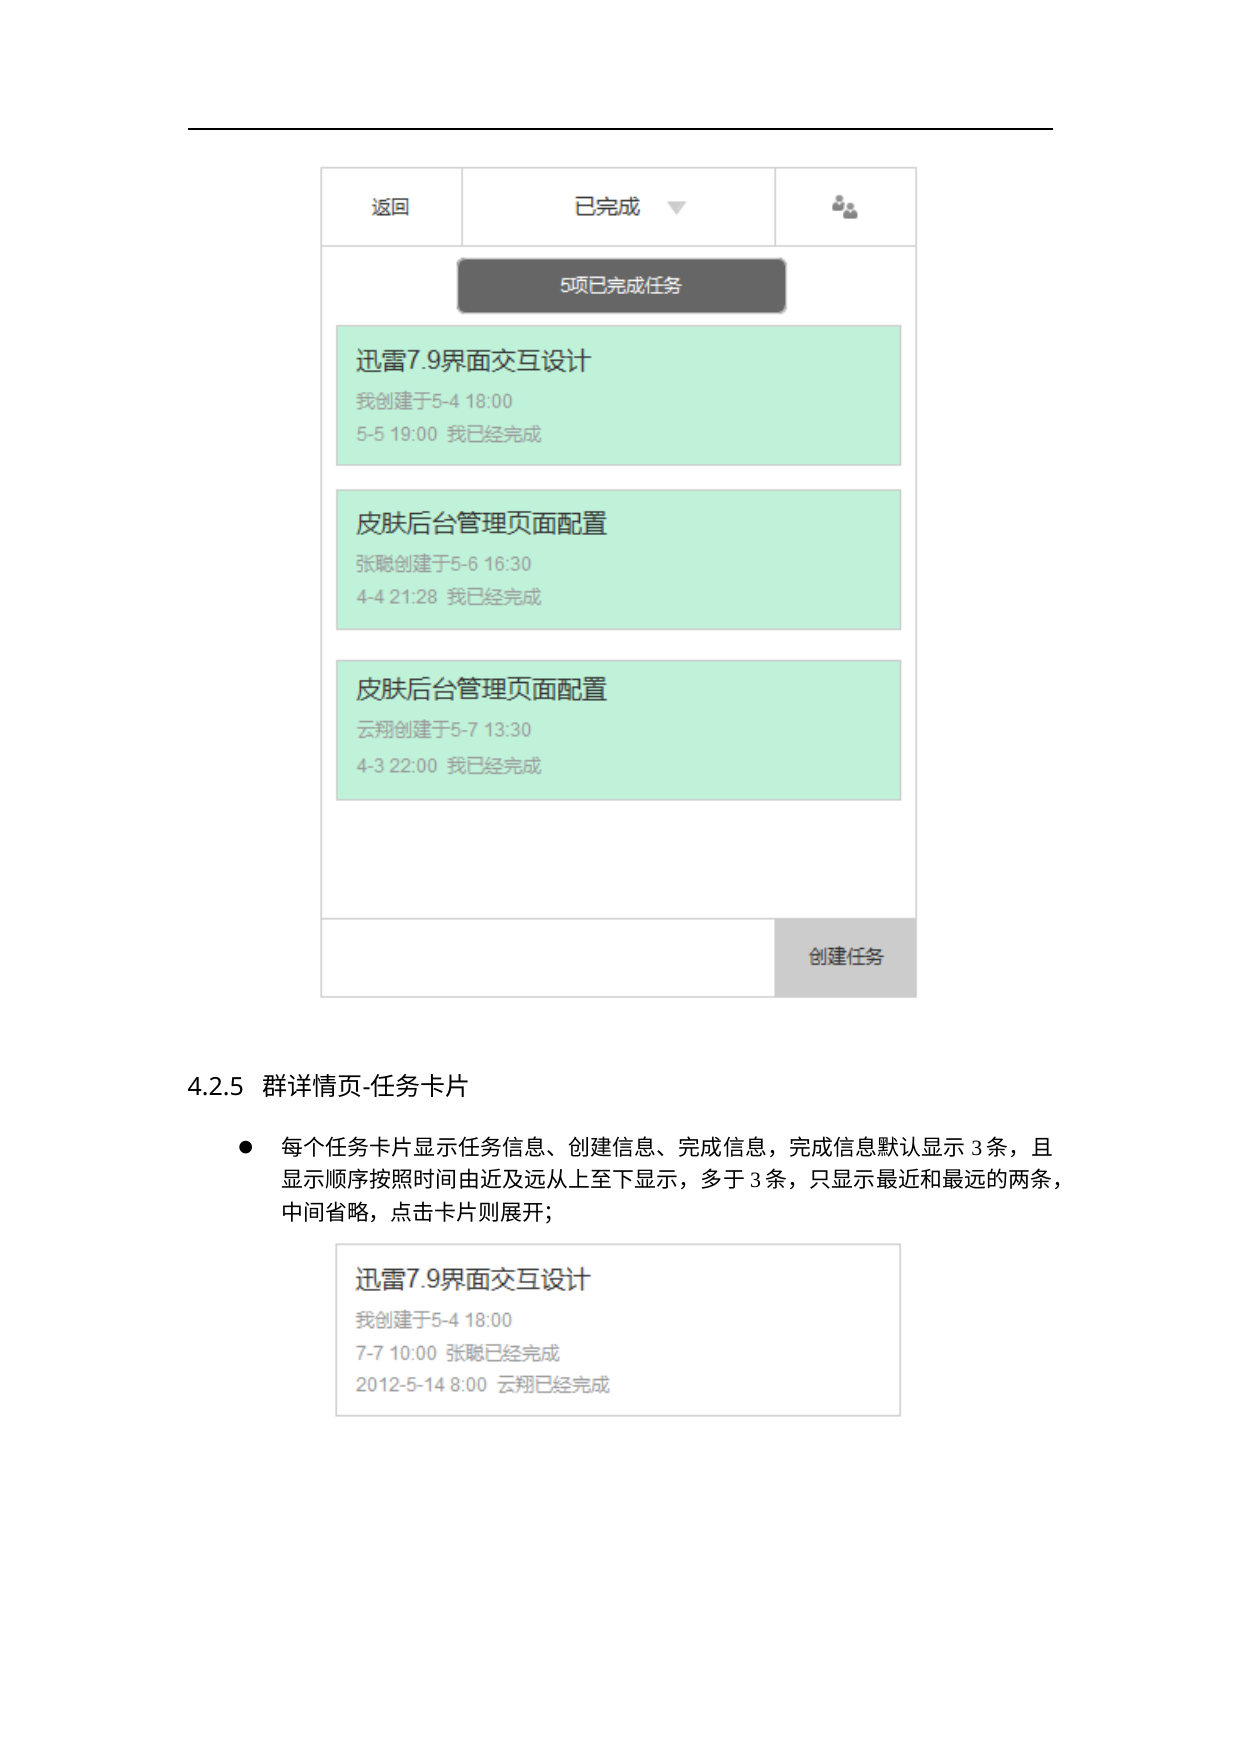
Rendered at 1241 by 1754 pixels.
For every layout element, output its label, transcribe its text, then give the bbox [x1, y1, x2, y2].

list 每个任务卡片显示任务信息、创建信息、完成信息，完成信息默认显示3条，且显示顺序按照时间由近及远从上至下显示，多于3条，只显示最近和最远的两条，中间省略，点击卡片则展开； [237, 1129, 1053, 1227]
picture [331, 1239, 909, 1420]
picture [316, 162, 924, 1009]
list 群详情页-任务卡片 [187, 1052, 1053, 1117]
